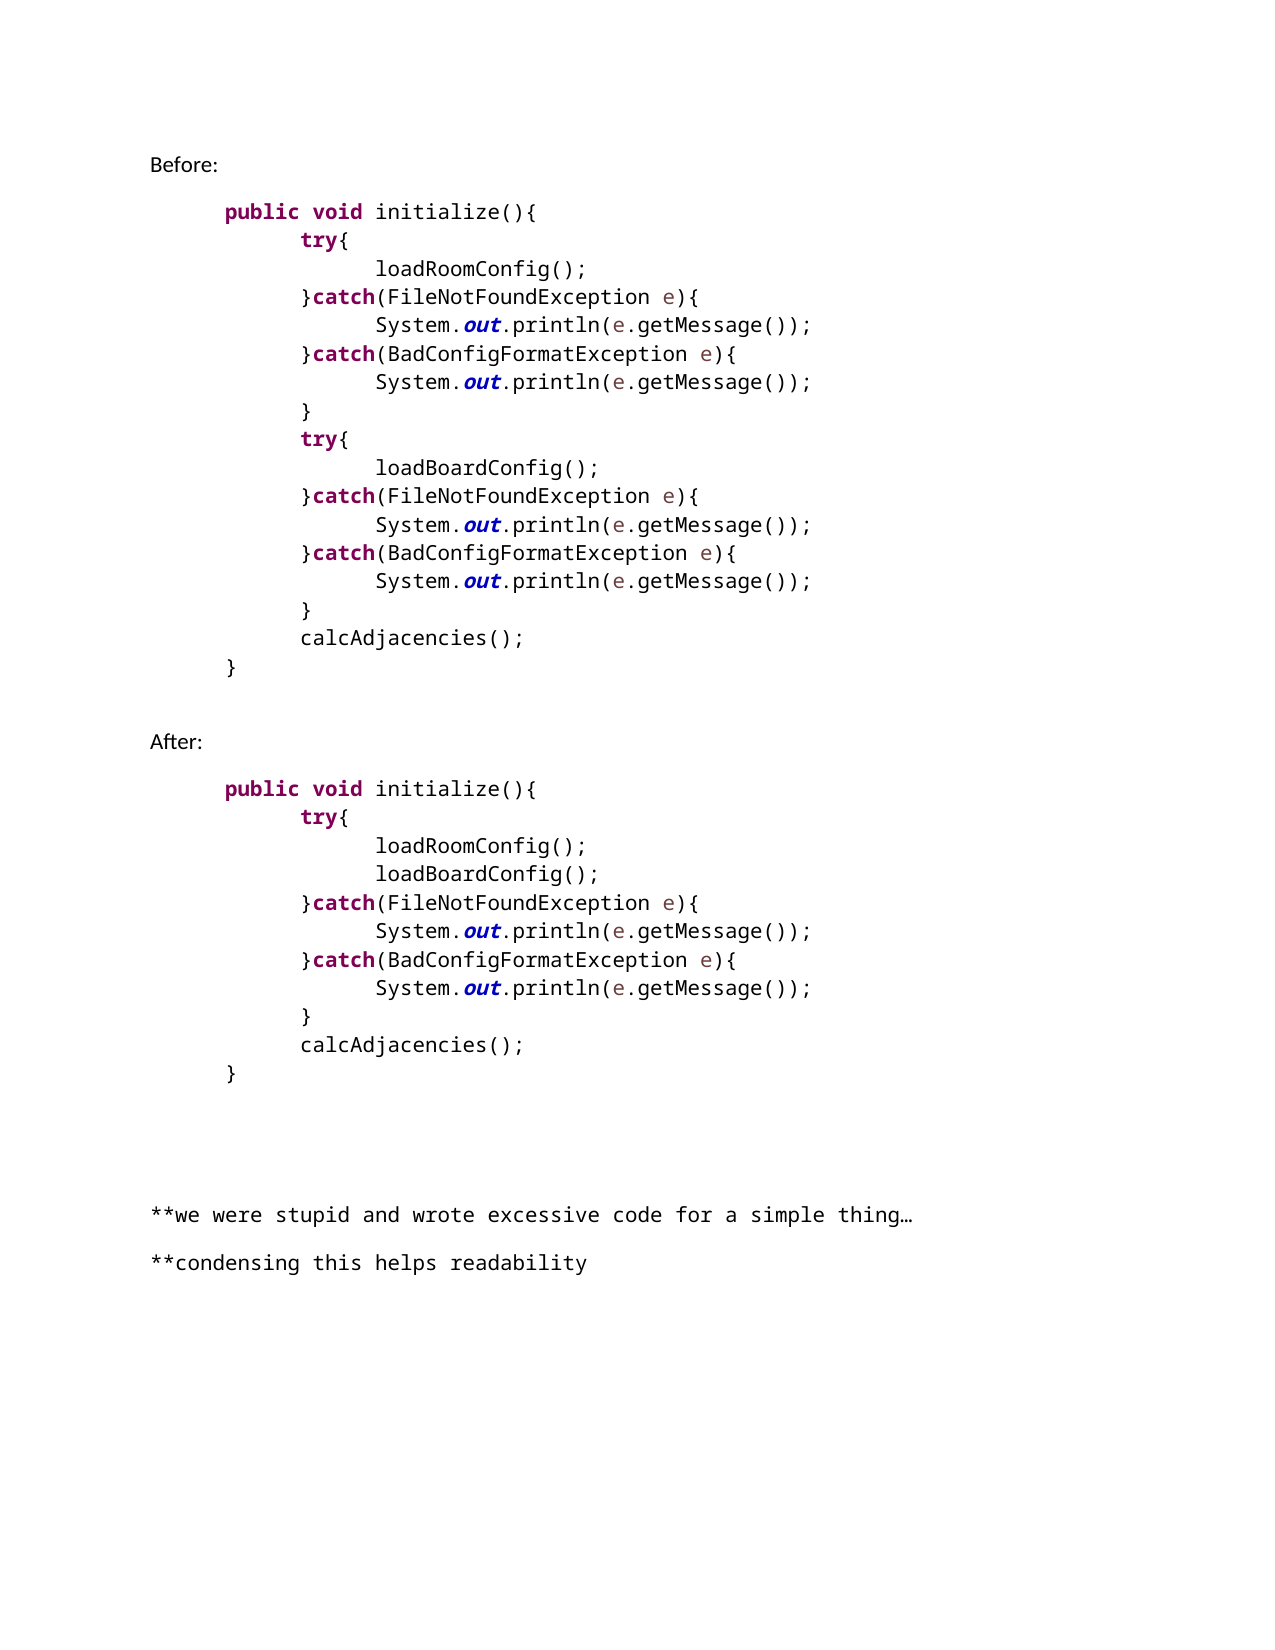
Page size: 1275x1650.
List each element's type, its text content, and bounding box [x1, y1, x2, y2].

text } [150, 652, 1125, 680]
text System.out.println(e.getMessage()); [150, 916, 1125, 945]
text }catch(BadConfigFormatException e){ [150, 945, 1125, 973]
text } [150, 1002, 1125, 1030]
text } [150, 1058, 1125, 1087]
text System.out.println(e.getMessage()); [150, 567, 1125, 595]
text public void initialize(){ [150, 197, 1125, 225]
text **condensing this helps readability [150, 1248, 1125, 1276]
text loadRoomConfig(); [150, 254, 1125, 282]
text System.out.println(e.getMessage()); [150, 367, 1125, 396]
text try{ [150, 802, 1125, 831]
text }catch(BadConfigFormatException e){ [150, 538, 1125, 567]
text loadRoomConfig(); [150, 831, 1125, 859]
text }catch(FileNotFoundException e){ [150, 888, 1125, 916]
text loadBoardConfig(); [150, 453, 1125, 481]
text After: [150, 727, 1125, 755]
text }catch(BadConfigFormatException e){ [150, 339, 1125, 367]
text **we were stupid and wrote excessive code for a simple thing… [150, 1200, 1125, 1229]
text } [150, 396, 1125, 424]
text try{ [150, 424, 1125, 453]
text System.out.println(e.getMessage()); [150, 973, 1125, 1002]
text }catch(FileNotFoundException e){ [150, 282, 1125, 311]
text } [150, 595, 1125, 623]
text System.out.println(e.getMessage()); [150, 510, 1125, 538]
text calcAdjacencies(); [150, 1030, 1125, 1058]
text loadBoardConfig(); [150, 859, 1125, 888]
text try{ [150, 225, 1125, 254]
text System.out.println(e.getMessage()); [150, 311, 1125, 339]
text }catch(FileNotFoundException e){ [150, 481, 1125, 510]
text Before: [150, 150, 1125, 178]
text public void initialize(){ [150, 774, 1125, 802]
text calcAdjacencies(); [150, 623, 1125, 652]
